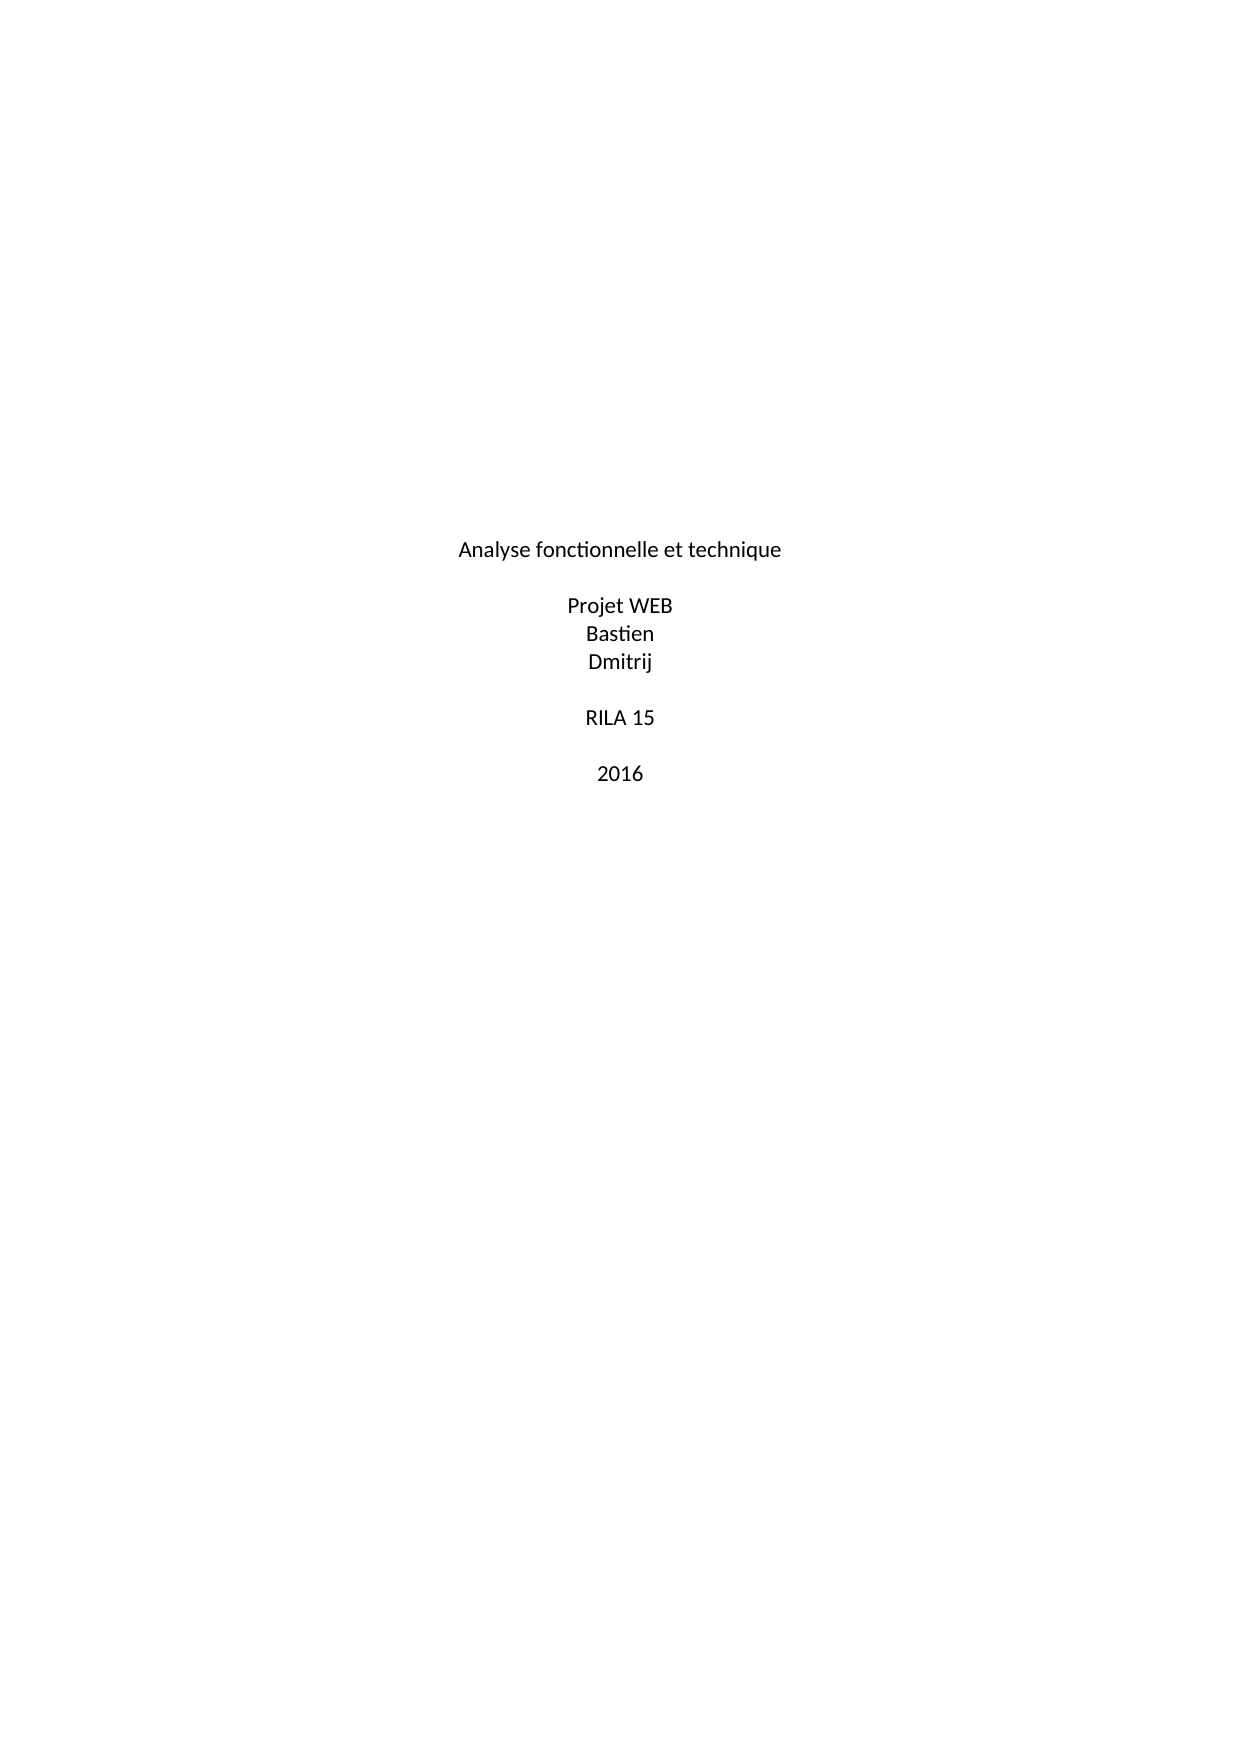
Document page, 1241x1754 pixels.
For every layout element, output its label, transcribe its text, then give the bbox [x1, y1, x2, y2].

text RILA 15 [59, 703, 1181, 732]
text 2016 [59, 759, 1181, 788]
text Projet WEB [59, 591, 1181, 619]
text Bastien [59, 619, 1181, 647]
text Analyse fonctionnelle et technique [59, 535, 1181, 563]
text Dmitrij [59, 647, 1181, 676]
